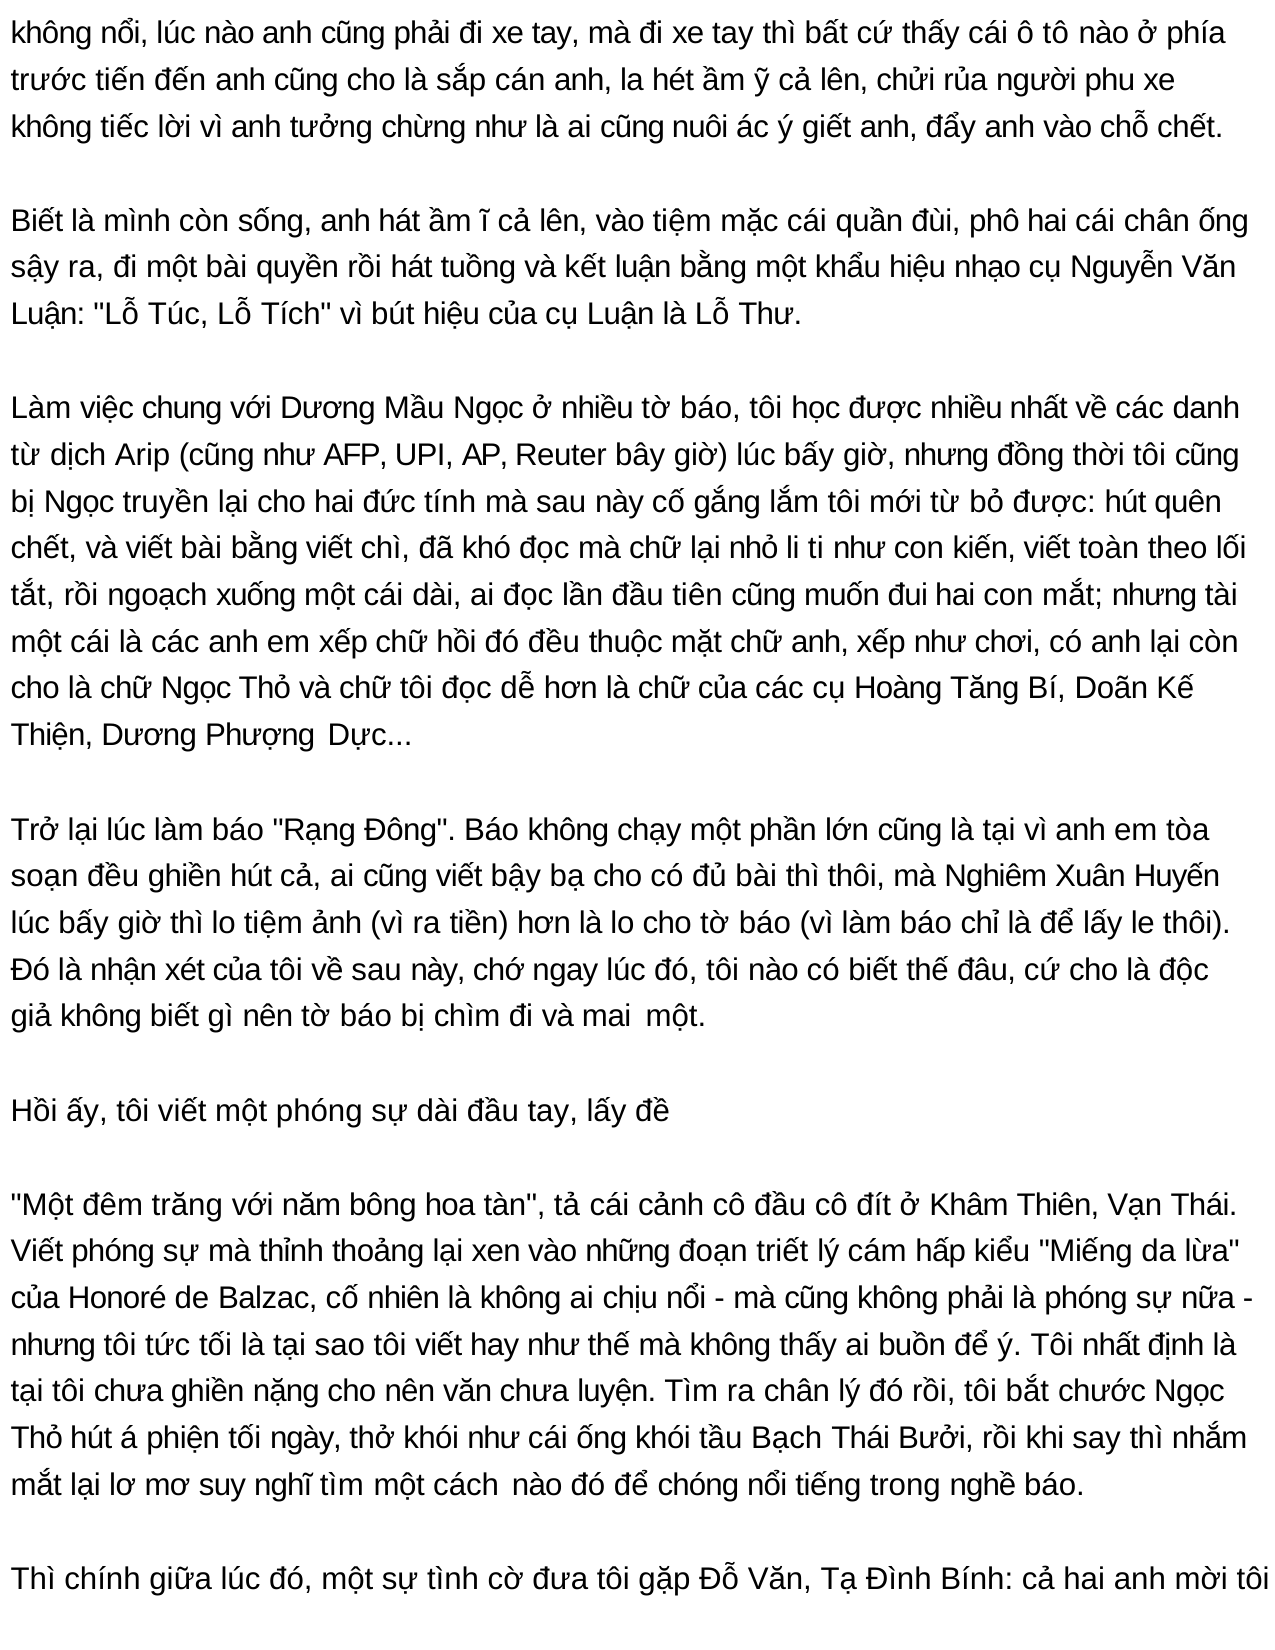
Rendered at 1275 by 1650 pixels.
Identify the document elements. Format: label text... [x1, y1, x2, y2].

text Trở lại lúc làm báo "Rạng Đông". Báo không chạy một phần lớn cũng là tại vì anh em tòa soạn đều ghiền hút cả, ai cũng viết bậy bạ cho có đủ bài thì thôi, mà Nghiêm Xuân Huyến lúc bấy giờ thì lo tiệm ảnh (vì ra tiền) hơn là lo cho tờ báo (vì làm báo chỉ là để lấy le thôi). Đó là nhận xét của tôi về sau này, chớ ngay lúc đó, tôi nào có biết thế đâu, cứ cho là độc giả không biết gì nên tờ báo bị chìm đi và mai một. [10, 811, 1240, 1033]
text Hồi ấy, tôi viết một phóng sự dài đầu tay, lấy đề [10, 1092, 1275, 1128]
text không nổi, lúc nào anh cũng phải đi xe tay, mà đi xe tay thì bất cứ thấy cái ô tô nào ở phía trước tiến đến anh cũng cho là sắp cán anh, la hét ầm ỹ cả lên, chửi rủa người phu xe không tiếc lời vì anh tưởng chừng như là ai cũng nuôi ác ý giết anh, đẩy anh vào chỗ chết. [10, 14, 1240, 144]
text "Một đêm trăng với năm bông hoa tàn", tả cái cảnh cô đầu cô đít ở Khâm Thiên, Vạn Thái. Viết phóng sự mà thỉnh thoảng lại xen vào những đoạn triết lý cám hấp kiểu "Miếng da lừa" của Honoré de Balzac, cố nhiên là không ai chịu nổi - mà cũng không phải là phóng sự nữa - nhưng tôi tức tối là tại sao tôi viết hay như thế mà không thấy ai buồn để ý. Tôi nhất định là tại tôi chưa ghiền nặng cho nên văn chưa luyện. Tìm ra chân lý đó rồi, tôi bắt chước Ngọc Thỏ hút á phiện tối ngày, thở khói như cái ống khói tầu Bạch Thái Bưởi, rồi khi say thì nhắm mắt lại lơ mơ suy nghĩ tìm một cách nào đó để chóng nổi tiếng trong nghề báo. [10, 1186, 1256, 1501]
text Làm việc chung với Dương Mầu Ngọc ở nhiều tờ báo, tôi học được nhiều nhất về các danh từ dịch Arip (cũng như AFP, UPI, AP, Reuter bây giờ) lúc bấy giờ, nhưng đồng thời tôi cũng bị Ngọc truyền lại cho hai đức tính mà sau này cố gắng lắm tôi mới từ bỏ được: hút quên chết, và viết bài bằng viết chì, đã khó đọc mà chữ lại nhỏ li ti như con kiến, viết toàn theo lối tắt, rồi ngoạch xuống một cái dài, ai đọc lần đầu tiên cũng muốn đui hai con mắt; nhưng tài một cái là các anh em xếp chữ hồi đó đều thuộc mặt chữ anh, xếp như chơi, có anh lại còn cho là chữ Ngọc Thỏ và chữ tôi đọc dễ hơn là chữ của các cụ Hoàng Tăng Bí, Doãn Kế Thiện, Dương Phượng Dực... [10, 389, 1252, 752]
text Thì chính giữa lúc đó, một sự tình cờ đưa tôi gặp Đỗ Văn, Tạ Đình Bính: cả hai anh mời tôi [10, 1560, 1275, 1596]
text Biết là mình còn sống, anh hát ầm ĩ cả lên, vào tiệm mặc cái quần đùi, phô hai cái chân ống sậy ra, đi một bài quyền rồi hát tuồng và kết luận bằng một khẩu hiệu nhạo cụ Nguyễn Văn Luận: "Lỗ Túc, Lỗ Tích" vì bút hiệu của cụ Luận là Lỗ Thư. [10, 202, 1275, 331]
